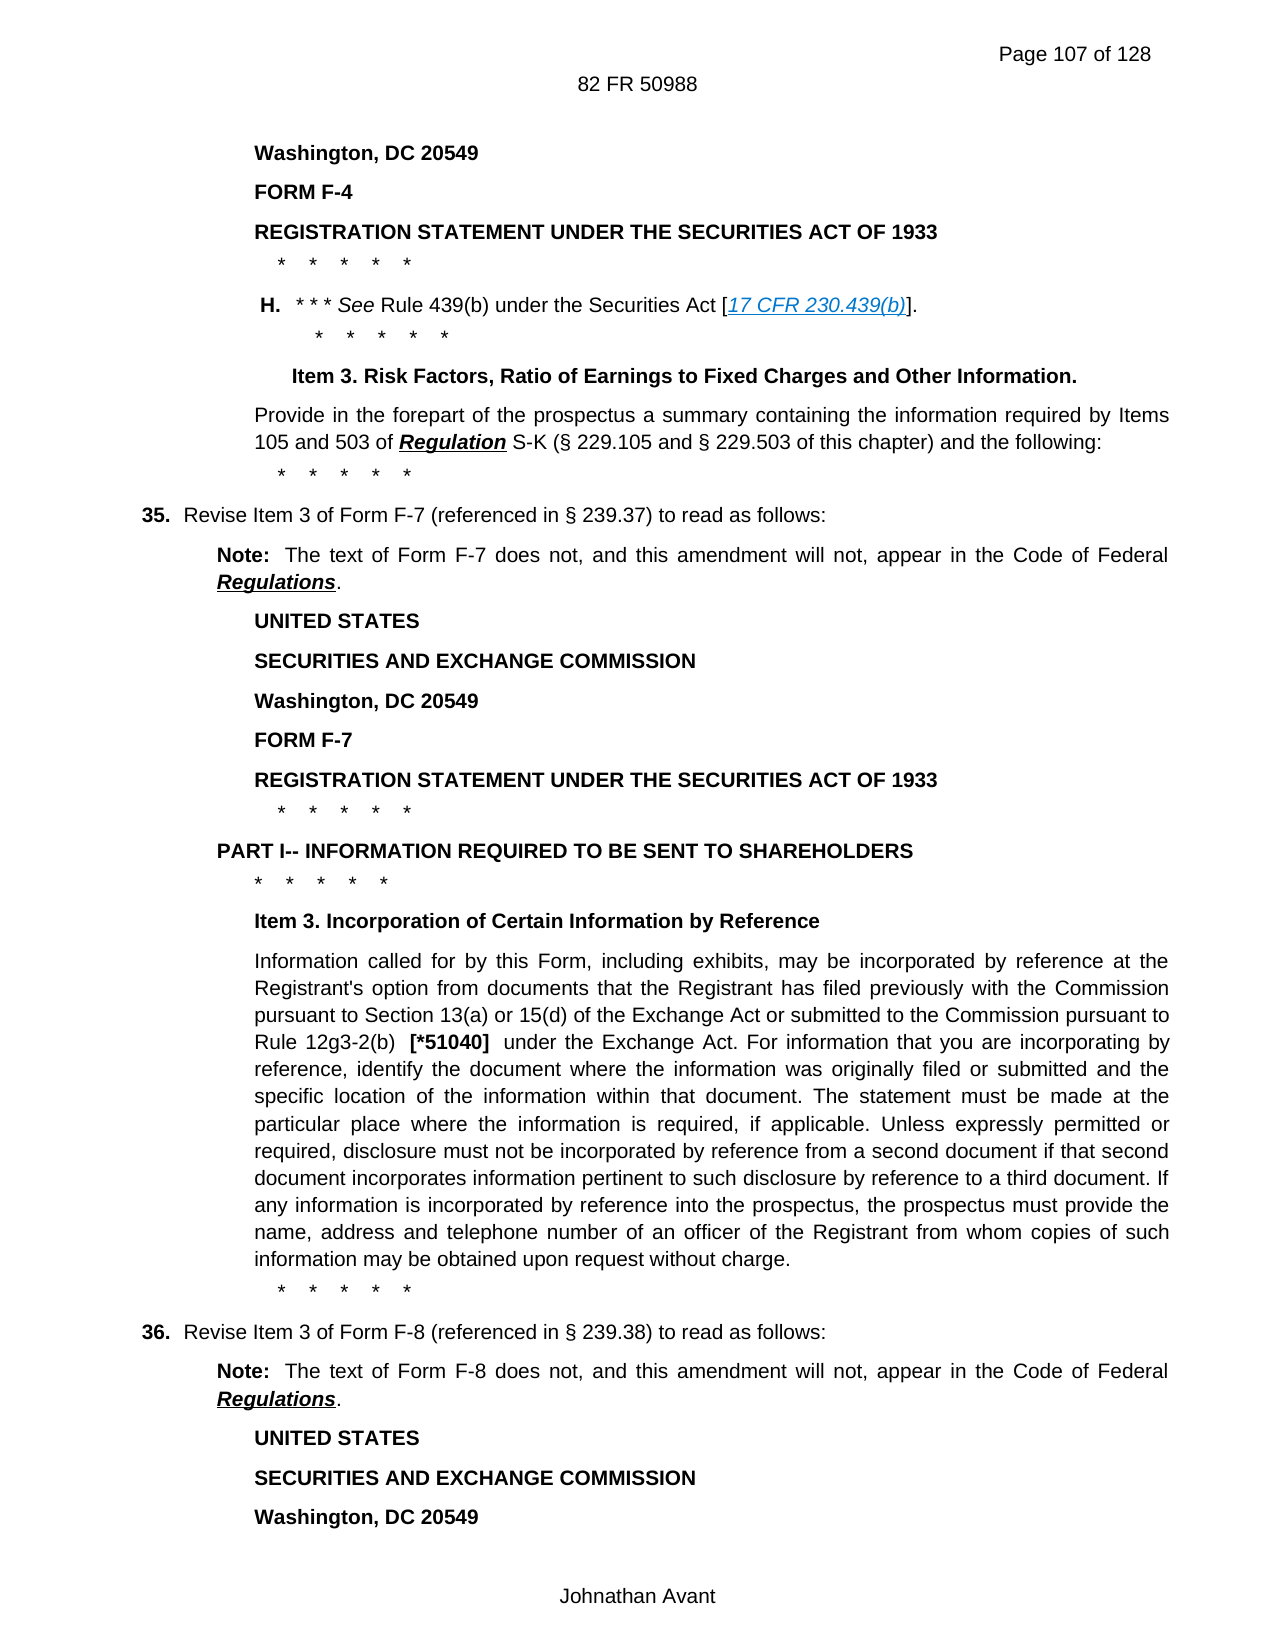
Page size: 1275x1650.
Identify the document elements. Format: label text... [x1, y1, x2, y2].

text UNITED STATES [254, 606, 1171, 633]
list * * * See Rule 439(b) under the Securities Act [17 CFR 230.439(b)]. [254, 289, 1171, 317]
list Earnings to Fixed Charges and Other Information. [292, 362, 1171, 387]
text REGISTRATION STATEMENT UNDER THE SECURITIES ACT OF 1933 [254, 764, 1171, 792]
text REGISTRATION STATEMENT UNDER THE SECURITIES ACT OF 1933 [254, 217, 1171, 244]
text Washington, DC 20549 [254, 685, 1171, 712]
text Washington, DC 20549 [254, 1502, 1171, 1529]
text FORM F-4 [254, 177, 1171, 204]
text * * * * * [254, 1277, 1171, 1304]
text Information called for by this Form, including exhibits, may be incorporated by reference at the Registrant's option from documents that the Registrant has filed previously with the Commission pursuant to Section 13(a) or 15(d) of the Exchange Act or submitted to the Commission pursuant to Rule 12g3-2(b) [*51040] under the Exchange Act. For information that you are incorporating by reference, identify the document where the information was originally filed or submitted and the specific location of the information within that document. The statement must be made at the particular place where the information is required, if applicable. Unless expressly permitted or required, disclosure must not be incorporated by reference from a second document if that second document incorporates information pertinent to such disclosure by reference to a third document. If any information is incorporated by reference into the prospectus, the prospectus must provide the name, address and telephone number of an officer of the Registrant from whom copies of such information may be obtained upon request without charge. [254, 946, 1171, 1271]
list in Information by Reference [254, 908, 1171, 933]
text FORM F-7 [254, 725, 1171, 752]
list TO BE SENT TO SHAREHOLDERS [217, 837, 1171, 862]
text Provide in the forepart of the prospectus a summary containing the information required by Items 105 and 503 of Regulation S-K (§ 229.105 and § 229.503 of this chapter) and the following: [254, 400, 1171, 454]
text * * * * * [254, 798, 1171, 825]
text Note: The text of Form F-8 does not, and this amendment will not, appear in the Code of Federal Regulations. [217, 1356, 1171, 1410]
text SECURITIES AND EXCHANGE COMMISSION [254, 646, 1171, 673]
list Revise Item 3 of Form F-7 (referenced in § 239.37) to read as follows: [142, 500, 1171, 527]
text Note: The text of Form F-7 does not, and this amendment will not, appear in the Code of Federal Regulations. [217, 539, 1171, 594]
text * * * * * [254, 869, 1171, 896]
list Revise Item 3 of Form F-8 (referenced in § 239.38) to read as follows: [142, 1317, 1171, 1344]
text Washington, DC 20549 [254, 137, 1171, 164]
text * * * * * [254, 250, 1171, 277]
text * * * * * [292, 323, 1171, 350]
text UNITED STATES [254, 1423, 1171, 1450]
text * * * * * [254, 460, 1171, 487]
text SECURITIES AND EXCHANGE COMMISSION [254, 1462, 1171, 1489]
